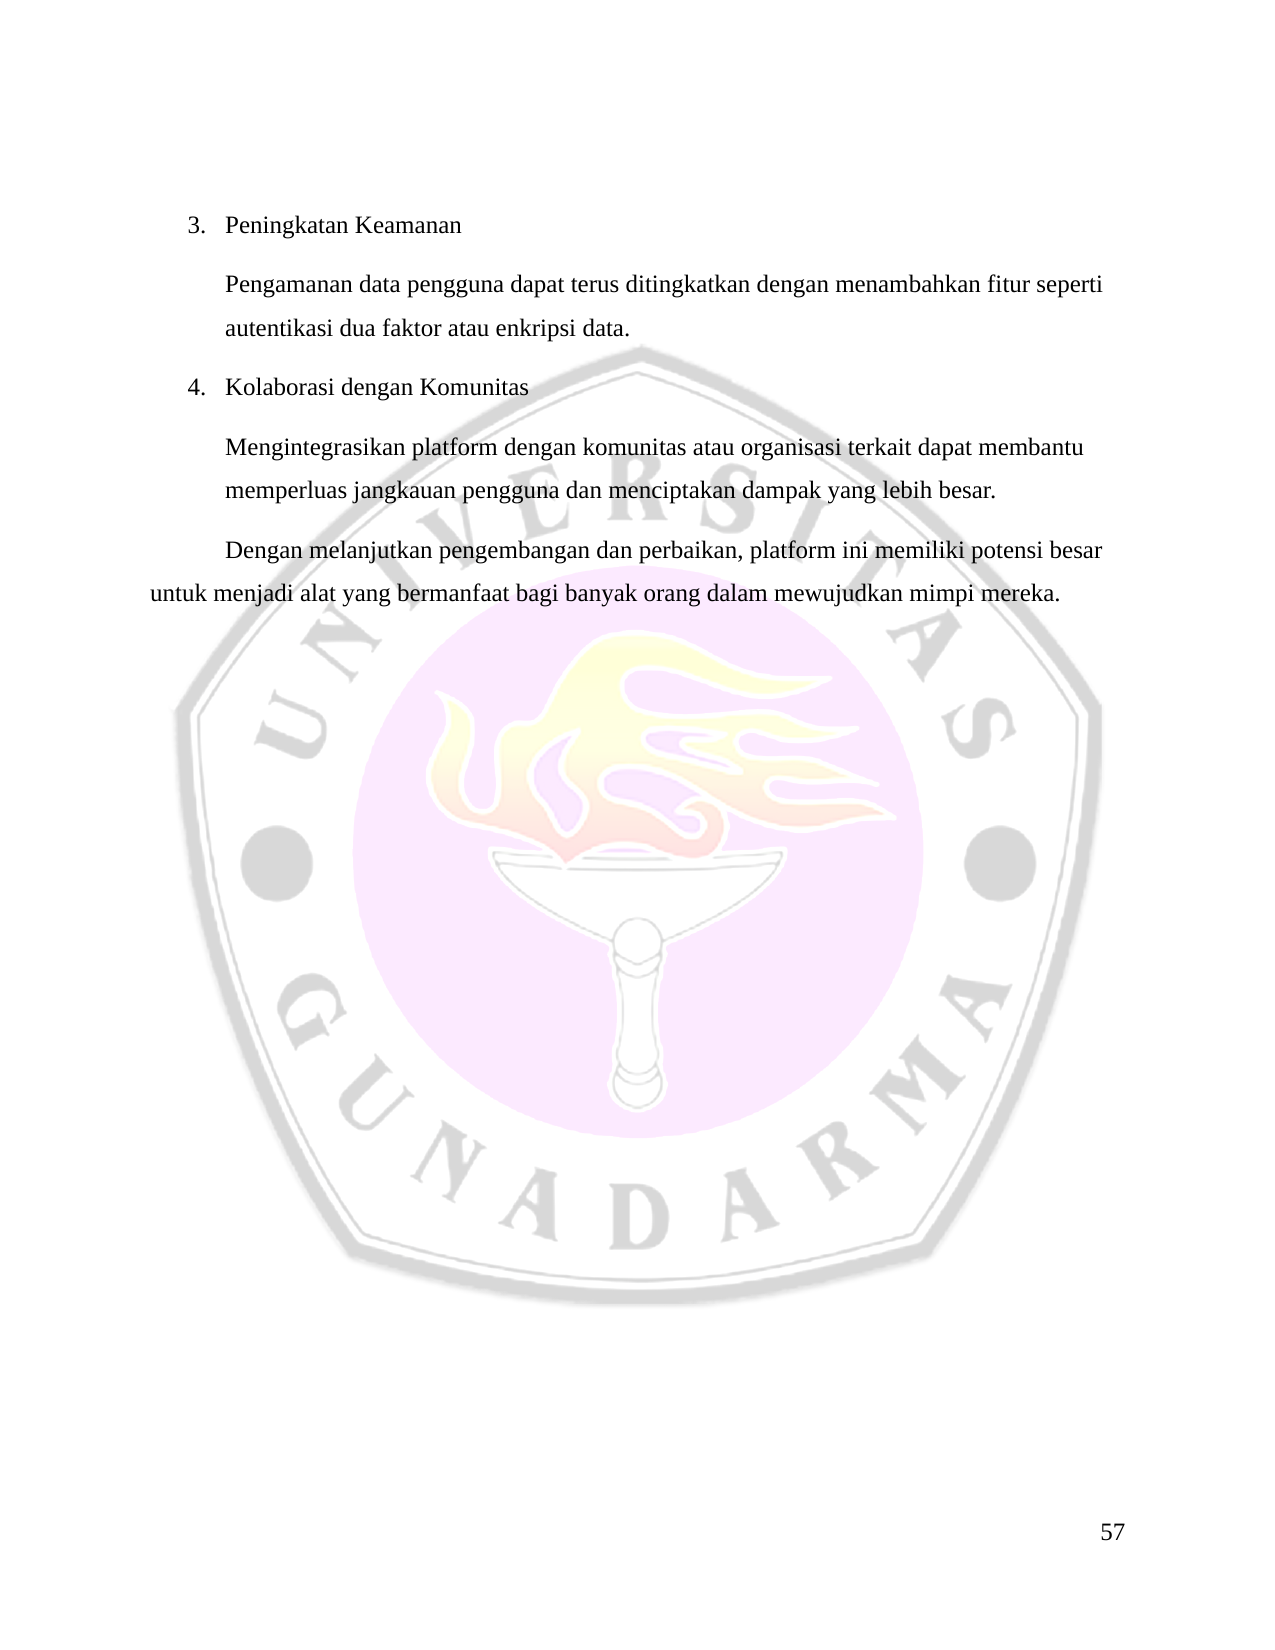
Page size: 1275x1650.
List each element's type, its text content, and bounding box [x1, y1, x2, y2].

list Peningkatan Keamanan [187, 210, 1125, 238]
text Dengan melanjutkan pengembangan dan perbaikan, platform ini memiliki potensi besar untuk menjadi alat yang bermanfaat bagi banyak orang dalam mewujudkan mimpi mereka. [150, 535, 1125, 607]
text Mengintegrasikan platform dengan komunitas atau organisasi terkait dapat membantu memperluas jangkauan pengguna dan menciptakan dampak yang lebih besar. [225, 432, 1125, 504]
text Pengamanan data pengguna dapat terus ditingkatkan dengan menambahkan fitur seperti autentikasi dua faktor atau enkripsi data. [225, 269, 1125, 341]
list Kolaborasi dengan Komunitas [187, 372, 1125, 401]
